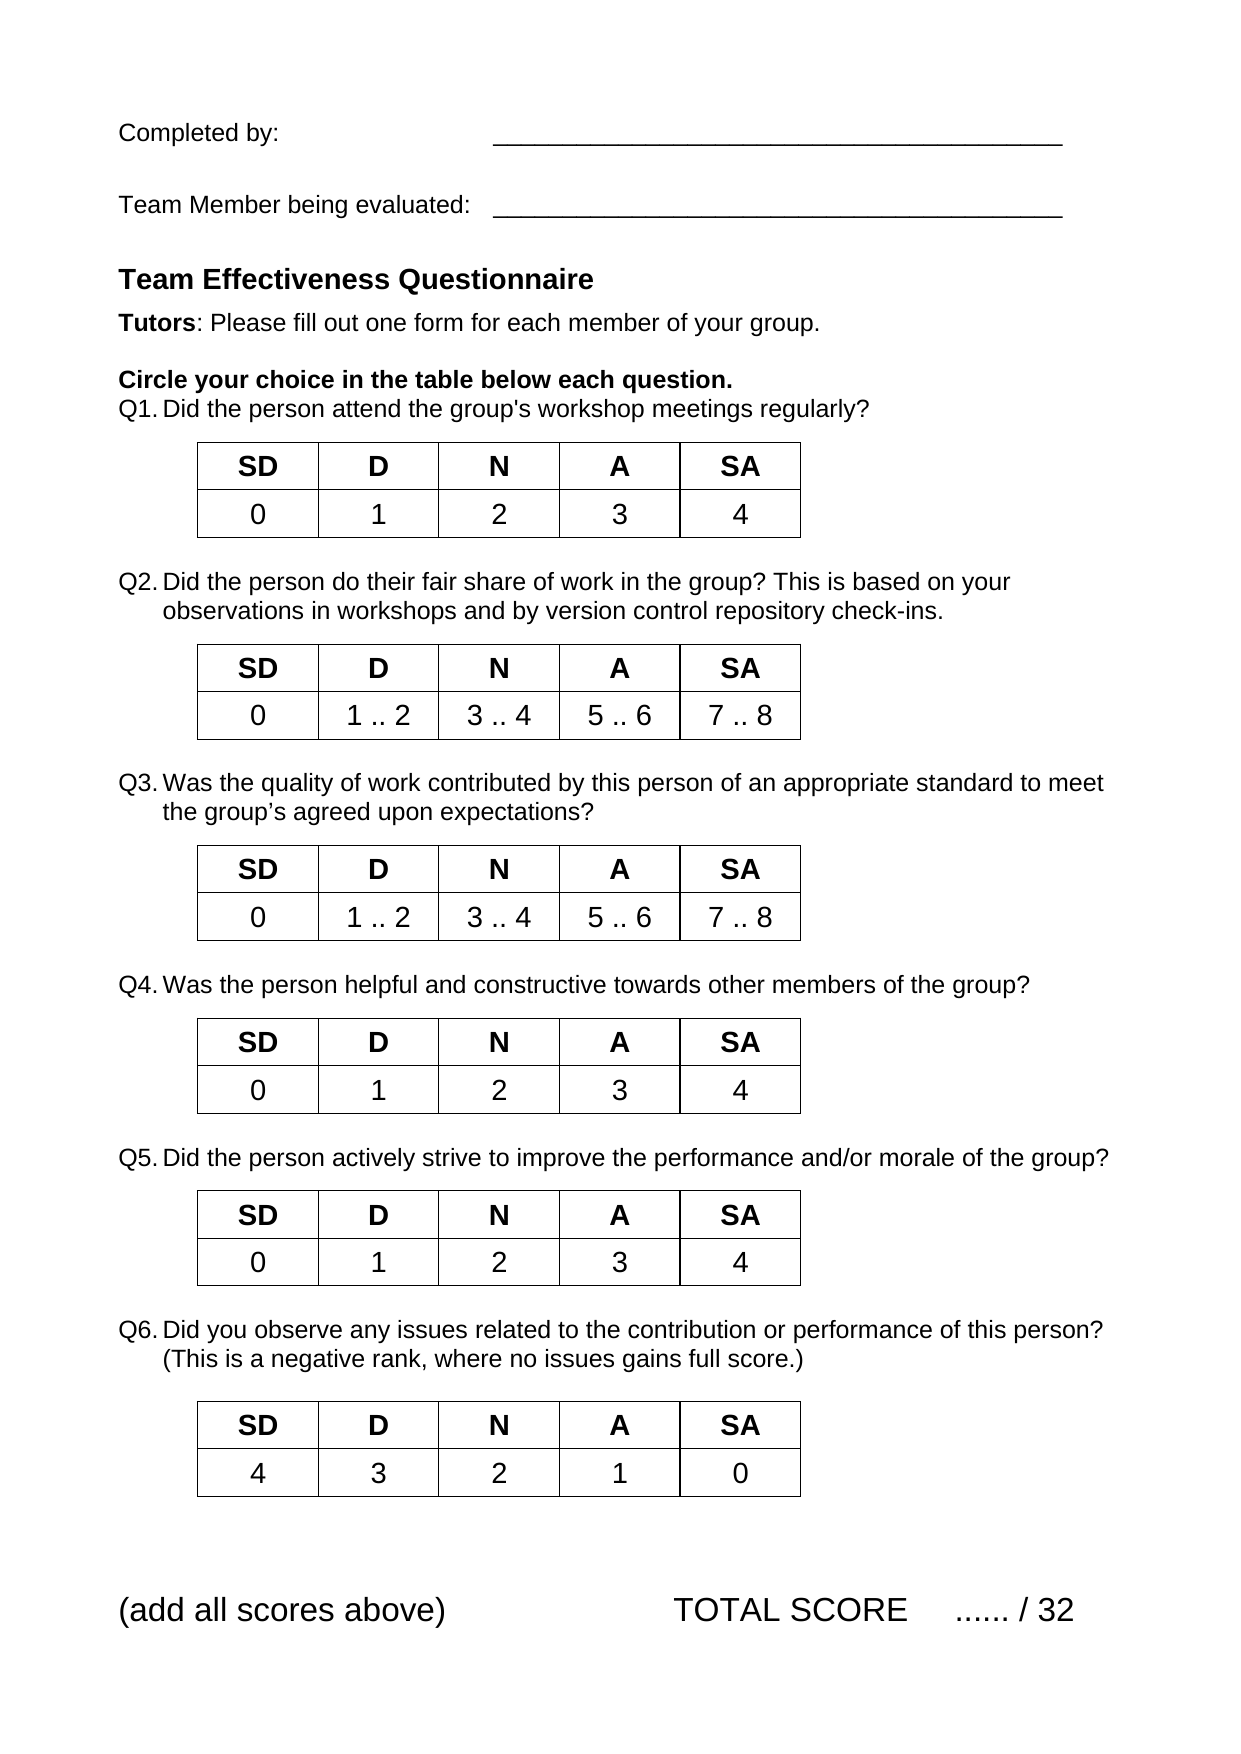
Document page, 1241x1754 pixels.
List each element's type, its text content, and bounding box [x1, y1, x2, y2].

text Team Member being evaluated: _________________________________________ [118, 190, 1128, 219]
table_cell 3 [560, 490, 679, 537]
table_header SD [198, 645, 318, 691]
table_cell 5 .. 6 [560, 893, 679, 940]
table_cell 7 .. 8 [681, 893, 800, 940]
table_header SD [198, 1191, 318, 1238]
table_cell 7 .. 8 [681, 692, 800, 738]
table_cell 0 [198, 490, 318, 537]
table_header SD [198, 1402, 318, 1448]
table_header A [560, 1191, 679, 1238]
table_cell 0 [198, 1066, 318, 1113]
table_header A [560, 443, 679, 489]
table_cell 2 [439, 490, 559, 537]
table_header SD [198, 846, 318, 892]
table_cell 0 [198, 1239, 318, 1285]
text Completed by: _________________________________________ [118, 118, 1128, 147]
table_header A [560, 1019, 679, 1065]
text (add all scores above) TOTAL SCORE ...... / 32 [118, 1591, 1128, 1629]
table_cell 4 [681, 490, 800, 537]
table_cell 0 [198, 692, 318, 738]
table_header SA [681, 846, 800, 892]
text Q1. Did the person attend the group's workshop meetings regularly? [118, 394, 1128, 423]
table_cell 3 [319, 1449, 438, 1496]
text Q6. Did you observe any issues related to the contribution or performance of this person? (This is a negative rank, where no issues gains full score.) [118, 1315, 1128, 1373]
table_header D [319, 1019, 438, 1065]
table_cell 1 .. 2 [319, 692, 438, 738]
table_cell 1 .. 2 [319, 893, 438, 940]
table_cell 3 .. 4 [439, 893, 559, 940]
table_header N [439, 645, 559, 691]
table_header SA [681, 1019, 800, 1065]
table_header SD [198, 443, 318, 489]
table_header A [560, 846, 679, 892]
text Team Effectiveness Questionnaire [118, 262, 1128, 295]
table_cell 0 [681, 1449, 800, 1496]
text Circle your choice in the table below each question. [118, 365, 1128, 394]
table_cell 4 [198, 1449, 318, 1496]
table_header D [319, 645, 438, 691]
table_cell 3 [560, 1066, 679, 1113]
table_header A [560, 1402, 679, 1448]
text Tutors: Please fill out one form for each member of your group. [118, 308, 1128, 337]
text Q5. Did the person actively strive to improve the performance and/or morale of the group? [118, 1142, 1128, 1171]
table_header SA [681, 1402, 800, 1448]
table_cell 1 [319, 1066, 438, 1113]
table_header D [319, 1402, 438, 1448]
table_cell 2 [439, 1239, 559, 1285]
table_cell 1 [319, 1239, 438, 1285]
table_header D [319, 846, 438, 892]
table_header D [319, 443, 438, 489]
text Q3. Was the quality of work contributed by this person of an appropriate standard to meet the group’s agreed upon expectations? [118, 768, 1128, 826]
table_header SD [198, 1019, 318, 1065]
table_cell 4 [681, 1239, 800, 1285]
table_header SA [681, 645, 800, 691]
table_header N [439, 1191, 559, 1238]
text Q4. Was the person helpful and constructive towards other members of the group? [118, 970, 1128, 998]
table_cell 3 [560, 1239, 679, 1285]
table_cell 1 [319, 490, 438, 537]
table_header SA [681, 1191, 800, 1238]
table_header D [319, 1191, 438, 1238]
table_cell 5 .. 6 [560, 692, 679, 738]
table_cell 4 [681, 1066, 800, 1113]
text Q2. Did the person do their fair share of work in the group? This is based on your observations in workshops and by version control repository check-ins. [118, 567, 1128, 624]
table_cell 2 [439, 1449, 559, 1496]
table_cell 3 .. 4 [439, 692, 559, 738]
table_header N [439, 1402, 559, 1448]
table_header N [439, 846, 559, 892]
table_header SA [681, 443, 800, 489]
table_header N [439, 443, 559, 489]
table_cell 1 [560, 1449, 679, 1496]
table_cell 0 [198, 893, 318, 940]
table_header A [560, 645, 679, 691]
table_cell 2 [439, 1066, 559, 1113]
table_header N [439, 1019, 559, 1065]
